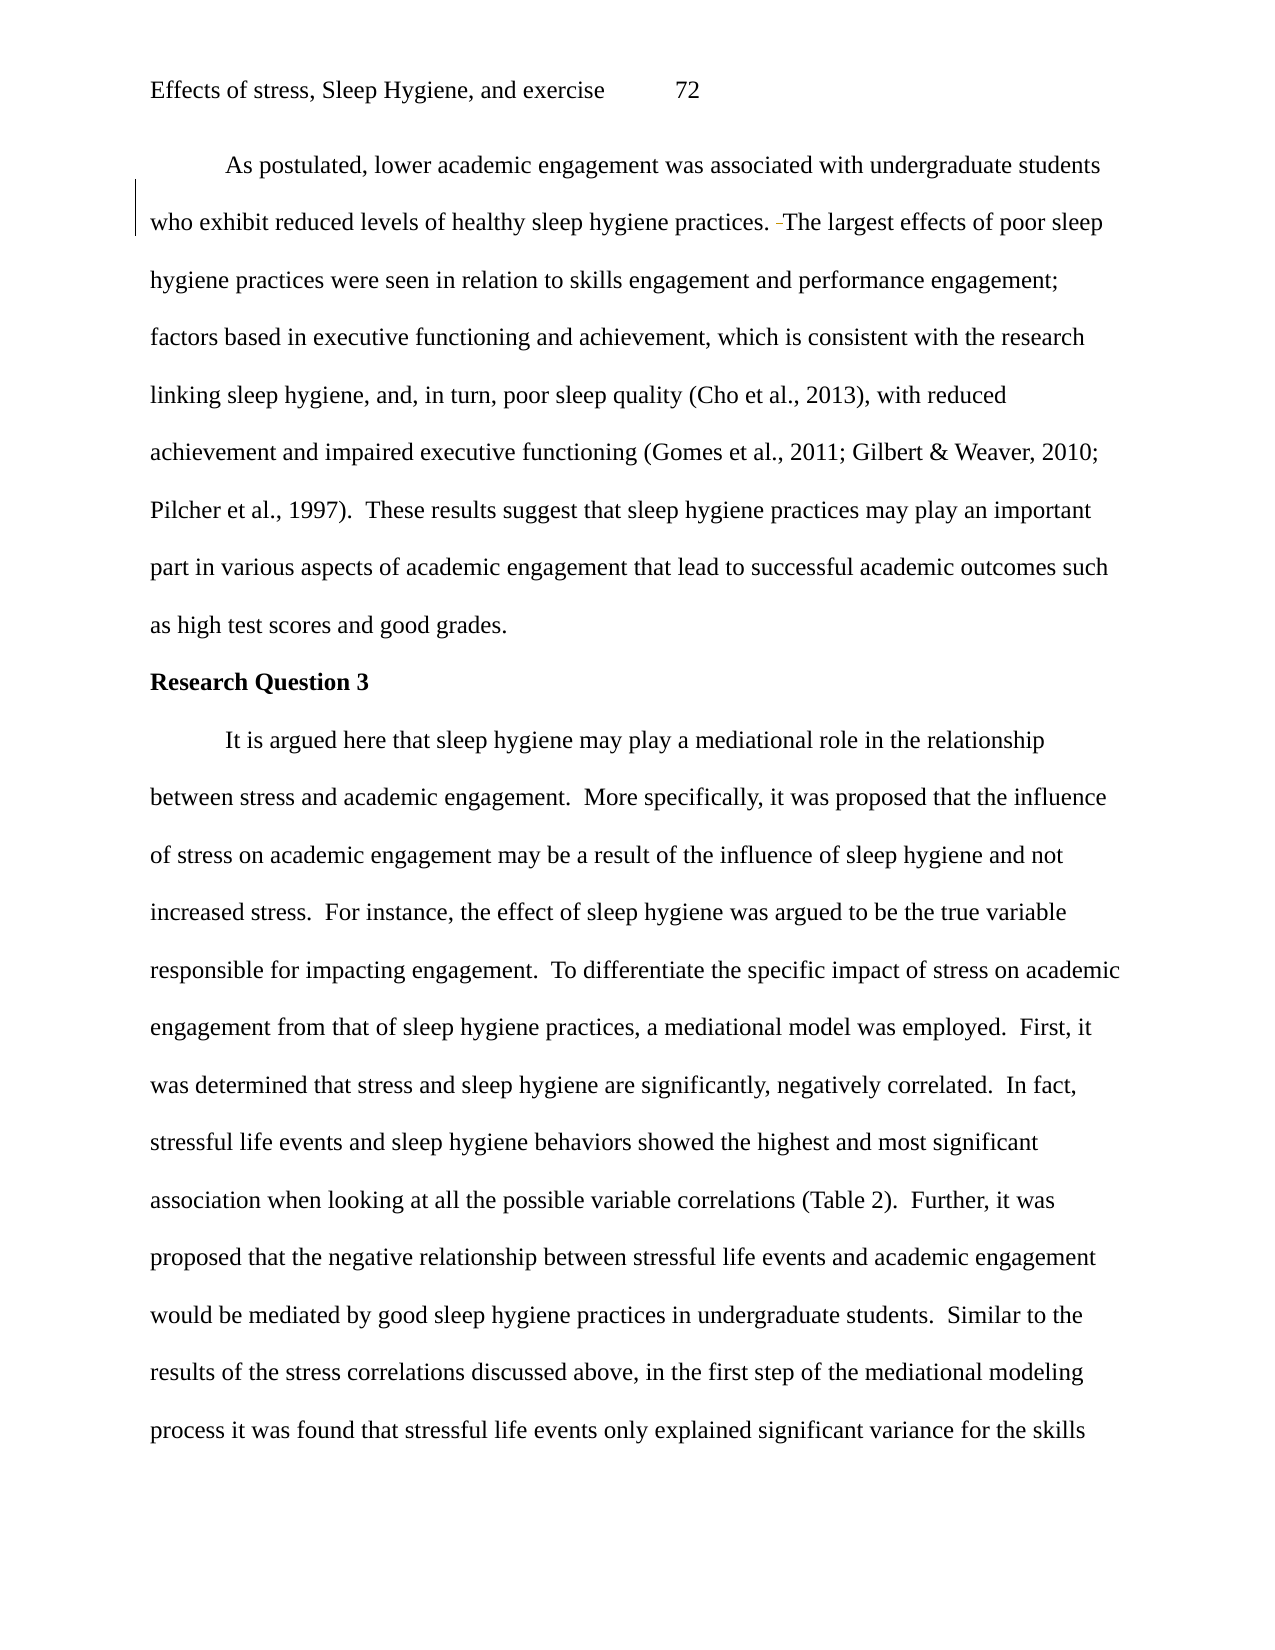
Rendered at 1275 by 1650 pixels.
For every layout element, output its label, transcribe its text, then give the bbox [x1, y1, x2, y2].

text Research Question 3 [150, 667, 1125, 696]
text As postulated, lower academic engagement was associated with undergraduate students who exhibit reduced levels of healthy sleep hygiene practices. The largest effects of poor sleep hygiene practices were seen in relation to skills engagement and performance engagement; factors based in executive functioning and achievement, which is consistent with the research linking sleep hygiene, and, in turn, poor sleep quality (Cho et al., 2013), with reduced achievement and impaired executive functioning (Gomes et al., 2011; Gilbert & Weaver, 2010; Pilcher et al., 1997). These results suggest that sleep hygiene practices may play an important part in various aspects of academic engagement that lead to successful academic outcomes such as high test scores and good grades. [150, 150, 1125, 639]
